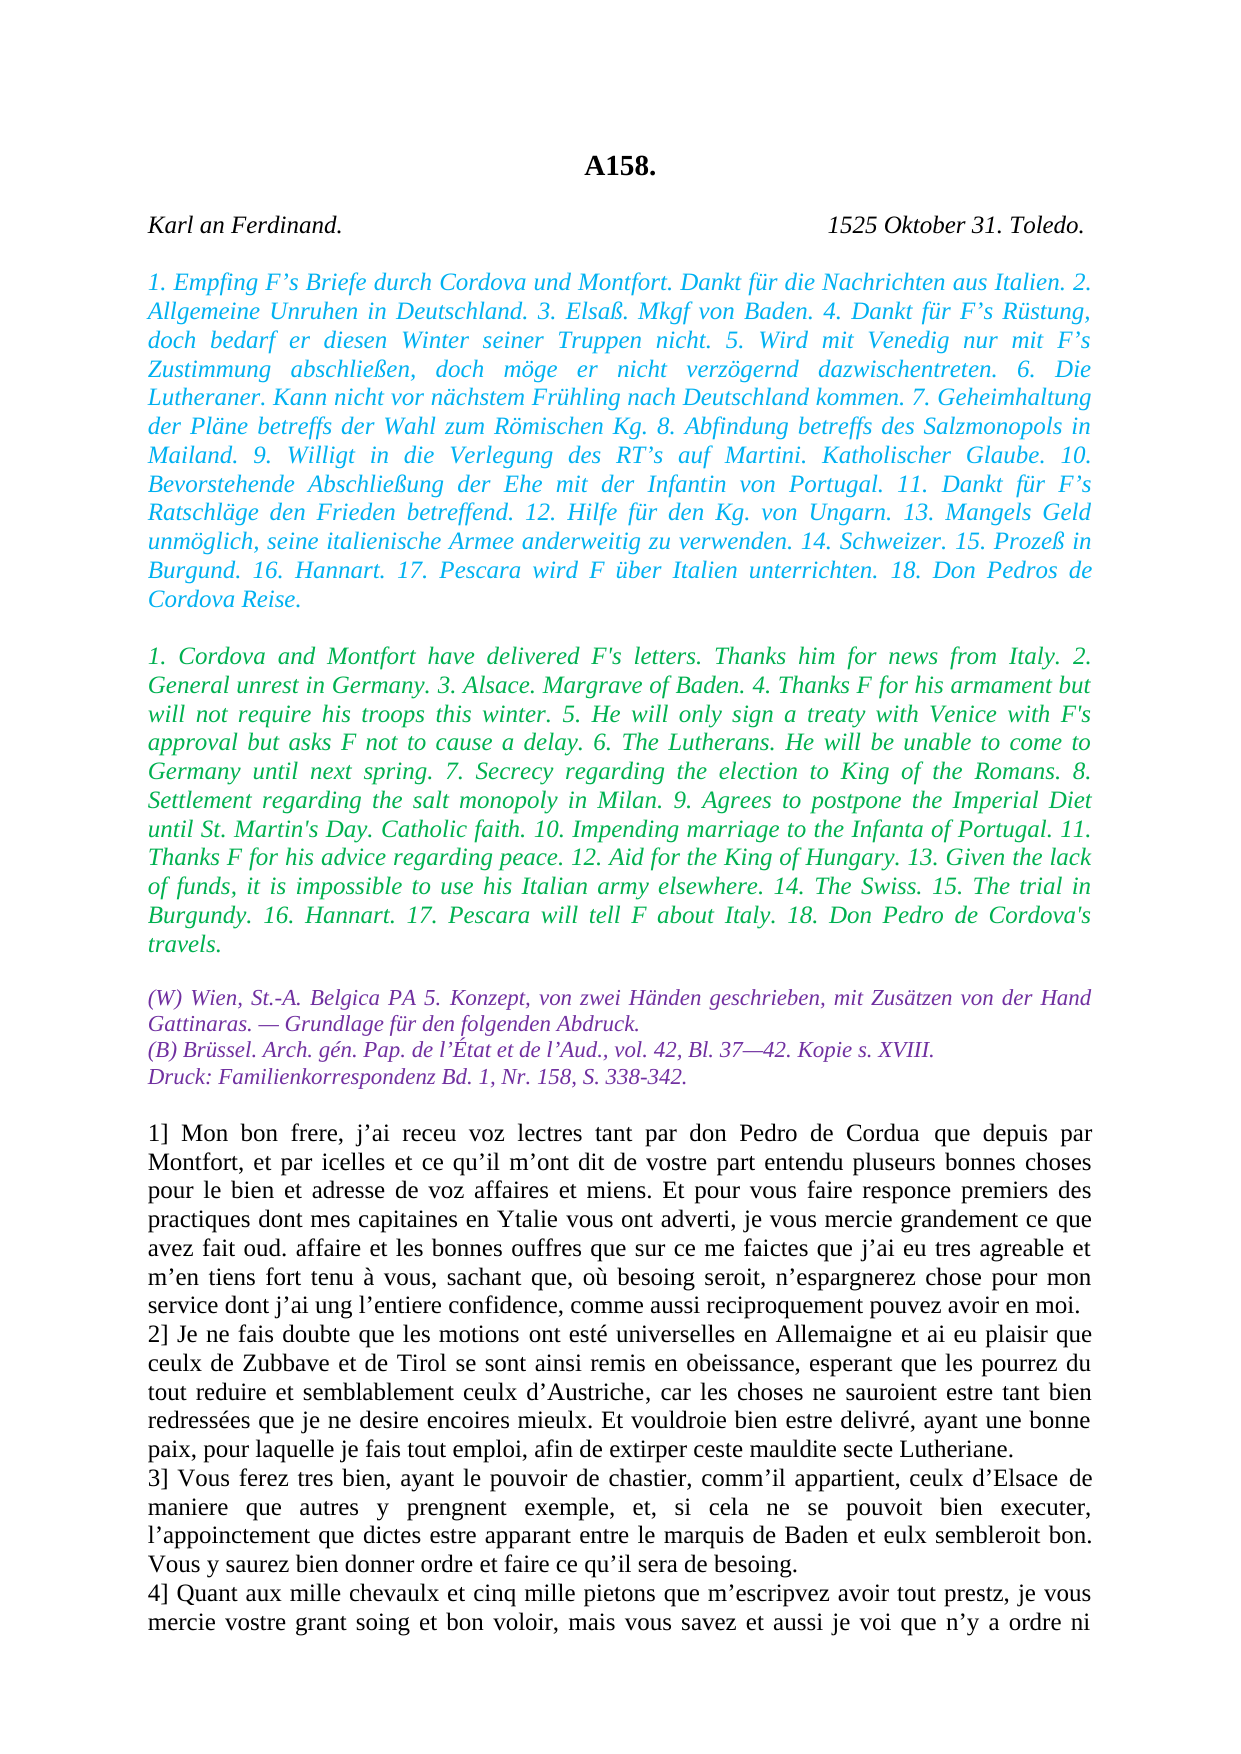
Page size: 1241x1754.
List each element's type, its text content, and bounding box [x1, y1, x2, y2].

text (B) Brüssel. Arch. gén. Pap. de lʼÉtat et de l’Aud., vol. 42, Bl. 37—42. Kopie s. XVIII. [148, 1036, 1093, 1063]
text Druck: Familienkorrespondenz Bd. 1, Nr. 158, S. 338-342. [148, 1063, 1093, 1089]
text A158. [148, 148, 1093, 181]
text 1. Cordova and Montfort have delivered F's letters. Thanks him for news from Italy. 2. General unrest in Germany. 3. Alsace. Margrave of Baden. 4. Thanks F for his armament but will not require his troops this winter. 5. He will only sign a treaty with Venice with F's approval but asks F not to cause a delay. 6. The Lutherans. He will be unable to come to Germany until next spring. 7. Secrecy regarding the election to King of the Romans. 8. Settlement regarding the salt monopoly in Milan. 9. Agrees to postpone the Imperial Diet until St. Martin's Day. Catholic faith. 10. Impending marriage to the Infanta of Portugal. 11. Thanks F for his advice regarding peace. 12. Aid for the King of Hungary. 13. Given the lack of funds, it is impossible to use his Italian army elsewhere. 14. The Swiss. 15. The trial in Burgundy. 16. Hannart. 17. Pescara will tell F about Italy. 18. Don Pedro de Cordova's travels. [148, 641, 1093, 957]
table_header Karl an Ferdinand. [136, 210, 616, 239]
text 1. Empfing F’s Briefe durch Cordova und Montfort. Dankt für die Nachrichten aus Italien. 2. Allgemeine Unruhen in Deutschland. 3. Elsaß. Mkgf von Baden. 4. Dankt für F’s Rüstung, doch bedarf er diesen Winter seiner Truppen nicht. 5. Wird mit Venedig nur mit F’s Zustimmung abschließen, doch möge er nicht verzögernd dazwischentreten. 6. Die Lutheraner. Kann nicht vor nächstem Frühling nach Deutschland kommen. 7. Geheimhaltung der Pläne betreffs der Wahl zum Römischen Kg. 8. Abfindung betreffs des Salzmonopols in Mailand. 9. Willigt in die Verlegung des RT’s auf Martini. Katholischer Glaube. 10. Bevorstehende Abschließung der Ehe mit der Infantin von Portugal. 11. Dankt für F’s Ratschläge den Frieden betreffend. 12. Hilfe für den Kg. von Ungarn. 13. Mangels Geld unmöglich, seine italienische Armee anderweitig zu verwenden. 14. Schweizer. 15. Prozeß in Burgund. 16. Hannart. 17. Pescara wird F über Italien unterrichten. 18. Don Pedros de Cordova Reise. [148, 267, 1093, 612]
table_header 1525 Oktober 31. Toledo. [616, 210, 1096, 239]
text 3] Vous ferez tres bien, ayant le pouvoir de chastier, comm’il appartient, ceulx d’Elsace de maniere que autres y prengnent exemple, et, si cela ne se pouvoit bien executer, l’appoinctement que dictes estre apparant entre le marquis de Baden et eulx sembleroit bon. Vous y saurez bien donner ordre et faire ce qu’il sera de besoing. [148, 1463, 1093, 1578]
text 1] Mon bon frere, j’ai receu voz lectres tant par don Pedro de Cordua que depuis par Montfort, et par icelles et ce qu’il m’ont dit de vostre part entendu pluseurs bonnes choses pour le bien et adresse de voz affaires et miens. Et pour vous faire responce premiers des practiques dont mes capitaines en Ytalie vous ont adverti, je vous mercie grandement ce que avez fait oud. affaire et les bonnes ouffres que sur ce me faictes que j’ai eu tres agreable et m’en tiens fort tenu à vous, sachant que, où besoing seroit, n’espargnerez chose pour mon service dont j’ai ung l’entiere confidence, comme aussi reciproquement pouvez avoir en moi. [148, 1118, 1093, 1319]
text (W) Wien, St.-A. Belgica PA 5. Konzept, von zwei Händen geschrieben, mit Zusätzen von der Hand Gattinaras. — Grundlage für den folgenden Abdruck. [148, 984, 1093, 1036]
text 2] Je ne fais doubte que les motions ont esté universelles en Allemaigne et ai eu plaisir que ceulx de Zubbave et de Tirol se sont ainsi remis en obeissance, esperant que les pourrez du tout reduire et semblablement ceulx d’Austriche, car les choses ne sauroient estre tant bien redressées que je ne desire encoires mieulx. Et vouldroie bien estre delivré, ayant une bonne paix, pour laquelle je fais tout emploi, afin de extirper ceste mauldite secte Lutheriane. [148, 1319, 1093, 1463]
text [148, 1578, 1093, 1635]
